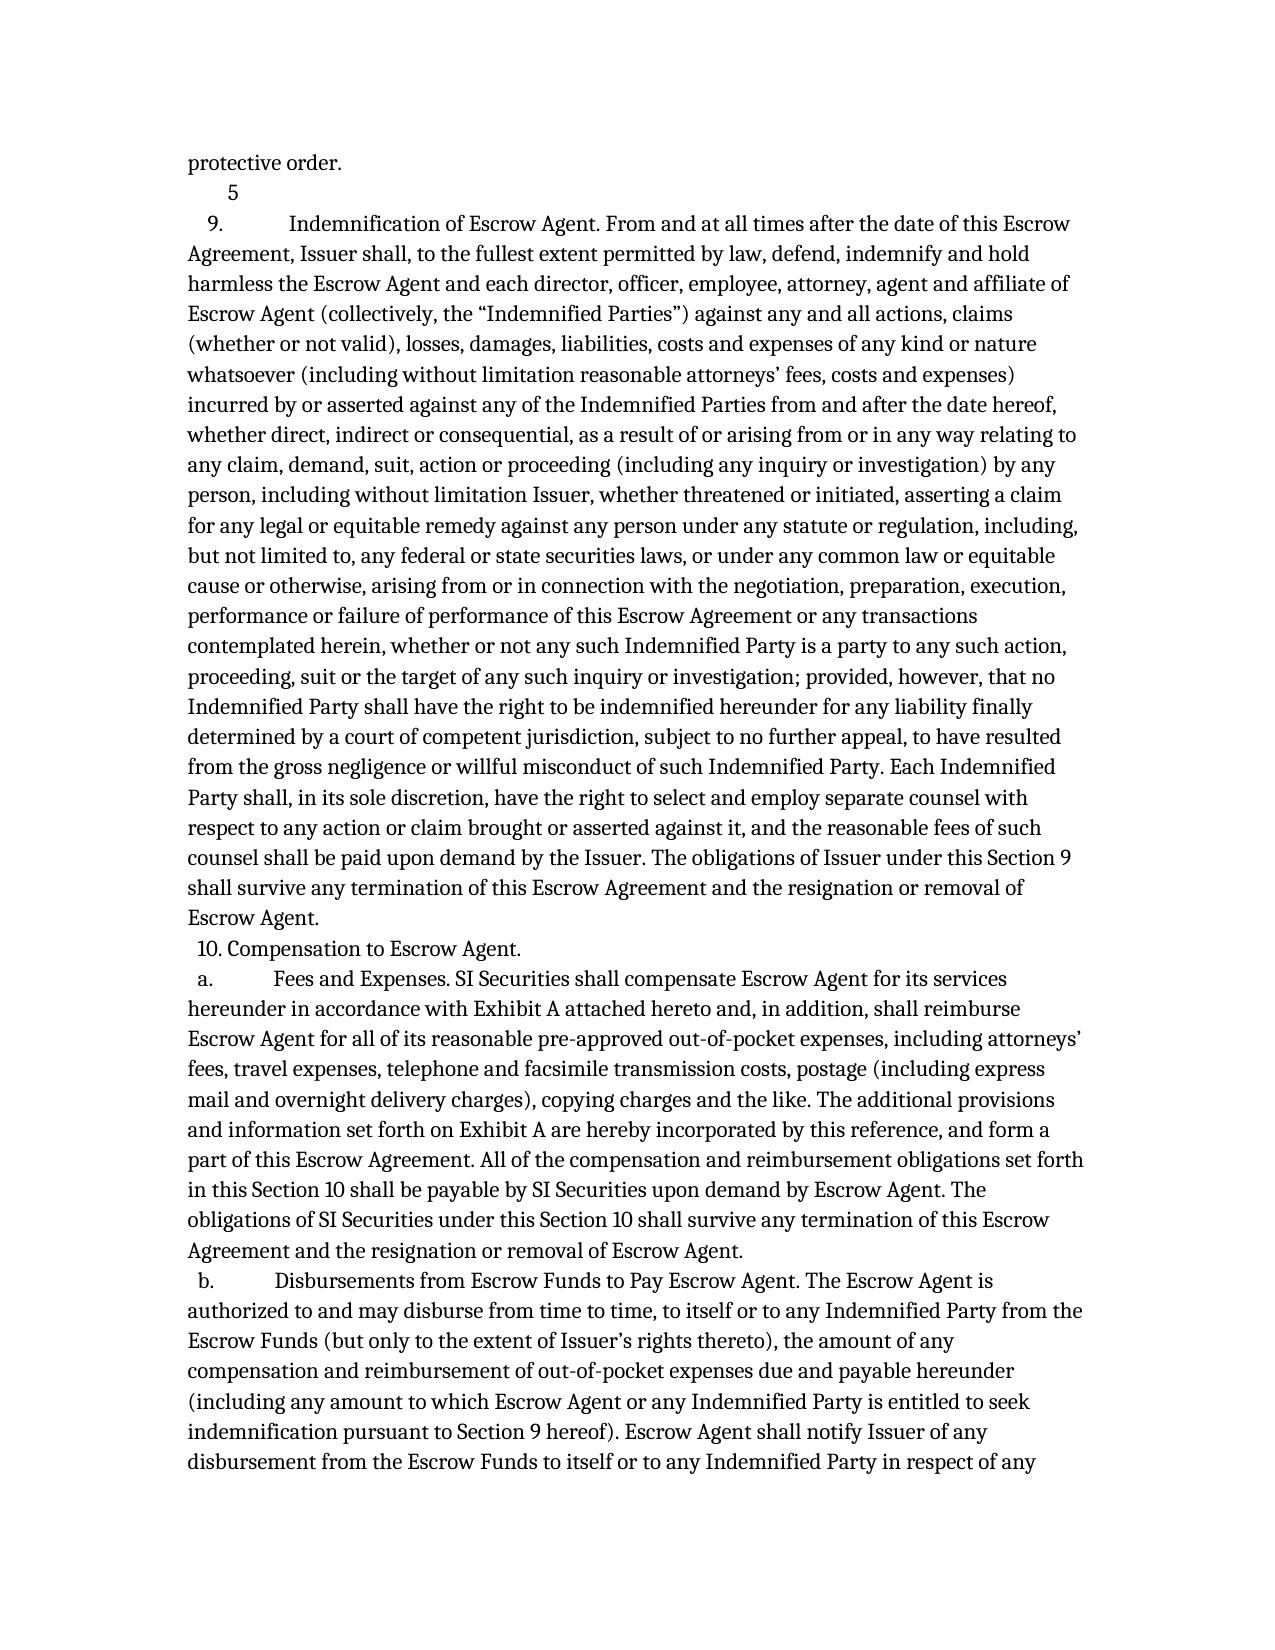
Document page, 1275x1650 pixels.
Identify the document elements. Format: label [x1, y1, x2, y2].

text [187, 150, 1087, 1475]
